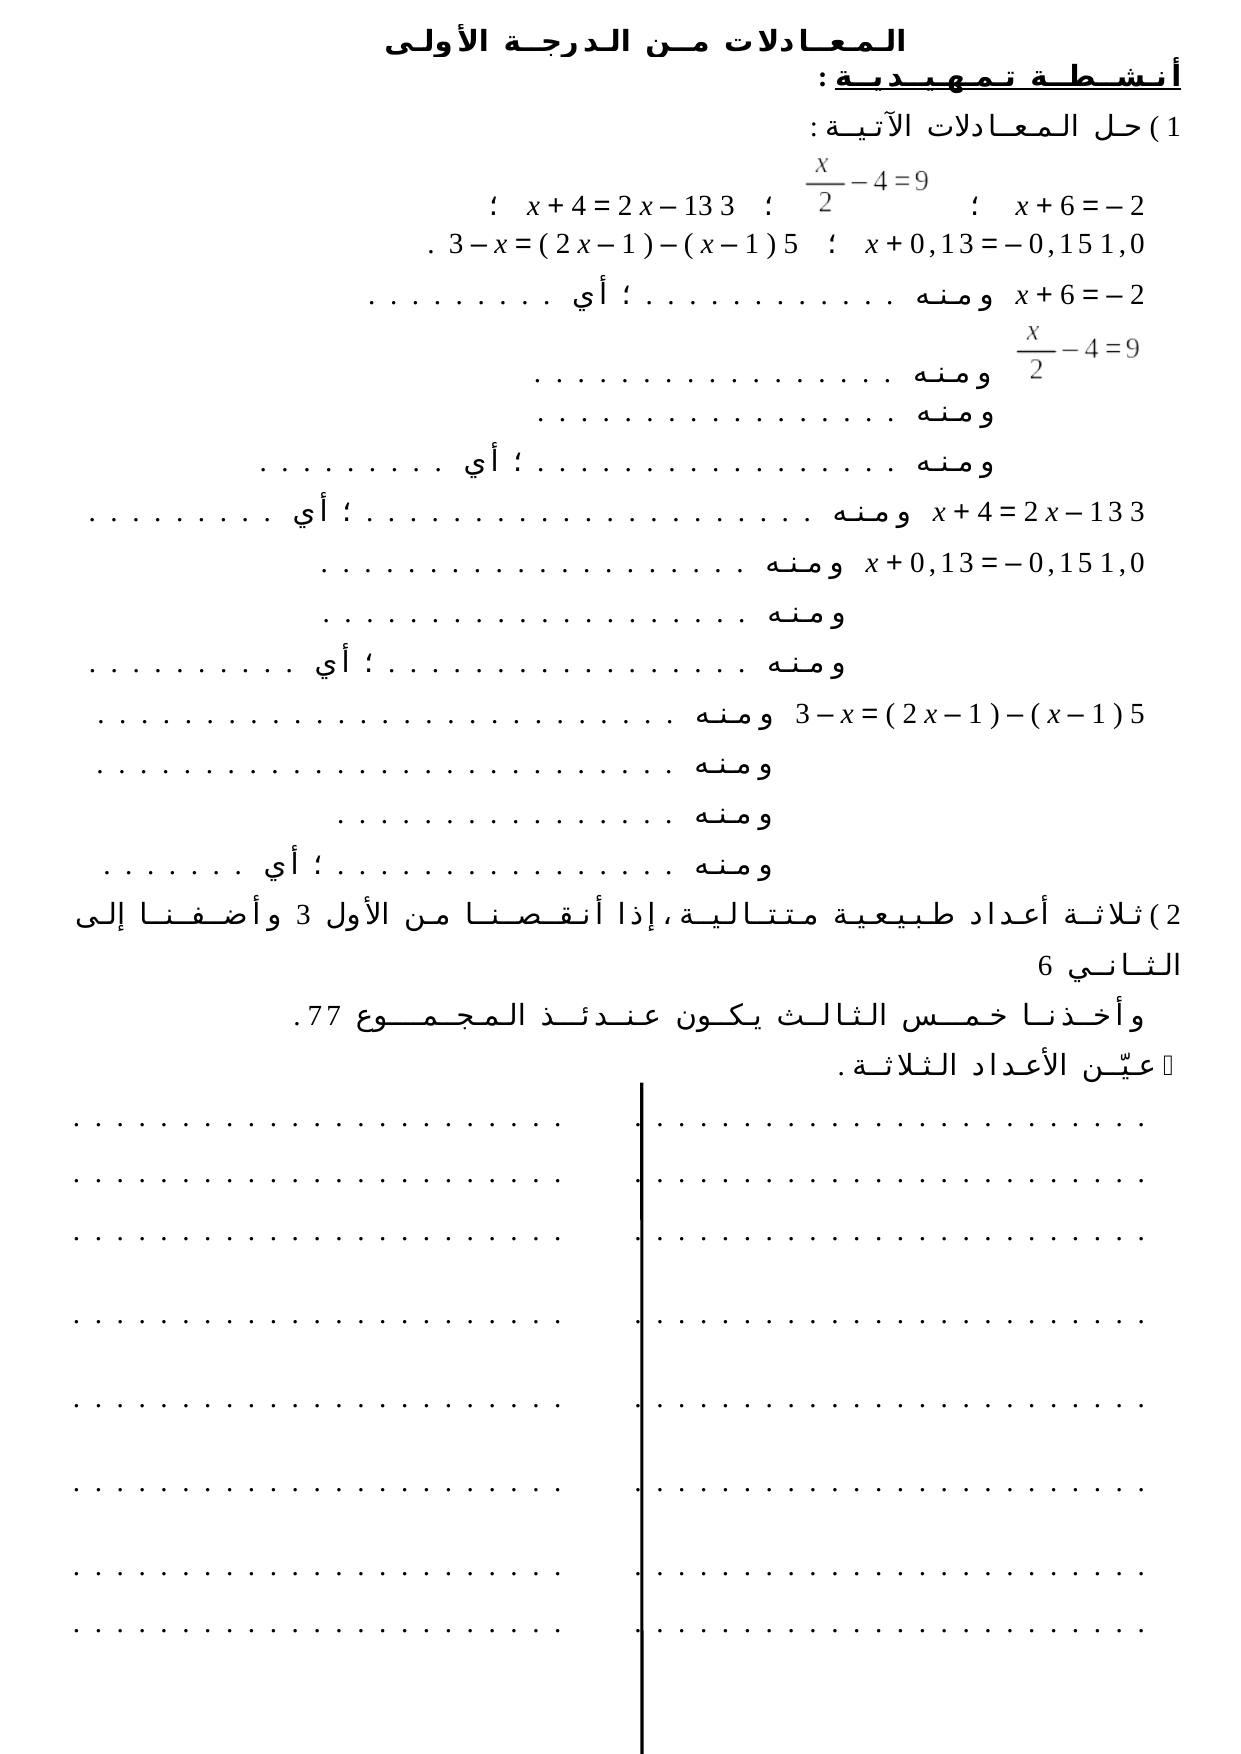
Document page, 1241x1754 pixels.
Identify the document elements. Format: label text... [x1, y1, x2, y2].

text . . . . . . . . . . . . . . . . . . . . . . . . . . . . . . . . . . . . . . . . . . . . . . . [644, 1380, 1181, 1414]
text . . . . . . . . . . . . . . . . . . . . . . . . . . . . . . . . . . . . . . . . . . . . . . . [644, 1548, 1181, 1582]
text . . . . . . . . . . . . . . . . . . . . . . . . . . . . . . . . . . . . . . . . . . . . . . . [644, 1296, 1181, 1330]
text . . . . . . . . . . . . . . . . . . . . . . . . . . . . . . . . . . . . . . . . . . . . . . . [644, 1156, 1181, 1189]
text 0 , 1 x + 0 , 1 3 = – 0 , 1 5 ؛ 5 ( x – 1 ) – ( 2 x – 1 ) = 3 – x . [59, 226, 1181, 260]
text و مـنـه . . . . . . . . . . . . . . . . . . . . . . . . . . . [59, 746, 1181, 780]
text عـيّــن الأعـد ا د الـثـلا ثــة . [59, 1048, 1181, 1082]
text 5 ( x – 1 ) – ( 2 x – 1 ) = 3 – x و مـنـه . . . . . . . . . . . . . . . . . . . . . . . . . . . [59, 696, 1181, 729]
text . . . . . . . . . . . . . . . . . . . . . . . . . . . . . . . . . . . . . . . . . . . . . . . [59, 1156, 640, 1189]
text و مـنـه . . . . . . . . . . . . . . . . . [59, 394, 1181, 427]
text . . . . . . . . . . . . . . . . . . . . . . . . . . . . . . . . . . . . . . . . . . . . . . . [59, 1380, 640, 1414]
text و مـنـه . . . . . . . . . . . . . . . . ؛ أ ي . . . . . . . [59, 847, 1181, 881]
text و مـنـه . . . . . . . . . . . . . . . . . [59, 315, 1181, 389]
text x + 6 = – 2 و مـنـه . . . . . . . . . . . . ؛ أ ي . . . . . . . . . [59, 277, 1181, 310]
text و أ خــذ نــا خـمـــس الـثـا لــث يـكــون عـنــد ئـــذ الـمـجــمــــوع 7 7 . [59, 998, 1181, 1031]
text . . . . . . . . . . . . . . . . . . . . . . . . . . . . . . . . . . . . . . . . . . . . . . . [59, 1099, 640, 1132]
text و مـنـه . . . . . . . . . . . . . . . . . ؛ أ ي . . . . . . . . . . [59, 646, 1181, 679]
text أ نـشــطــة تـمـهـيــد يــة : [59, 59, 1181, 93]
text 2 ) ثـلا ثــة أعـد ا د طـبـيـعـيـة مـتـتــا لـيــة ، إ ذ ا أ نـقــصــنــا مـن الأ ول 3 و أ ضــفــنــا إلـى الـثــا نــي 6 [59, 897, 1181, 981]
text . . . . . . . . . . . . . . . . . . . . . . . . . . . . . . . . . . . . . . . . . . . . . . . [644, 1464, 1181, 1498]
text 0 , 1 x + 0 , 1 3 = – 0 , 1 5 و مـنـه . . . . . . . . . . . . . . . . . . . . [59, 545, 1181, 578]
text و مـنـه . . . . . . . . . . . . . . . . . ؛ أ ي . . . . . . . . . [59, 444, 1181, 478]
text . . . . . . . . . . . . . . . . . . . . . . . . . . . . . . . . . . . . . . . . . . . . . . . [644, 1099, 1181, 1132]
text x + 6 = – 2 ؛ ؛ 3 x + 4 = 2 x – 13 ؛ [59, 148, 1181, 221]
text . . . . . . . . . . . . . . . . . . . . . . . . . . . . . . . . . . . . . . . . . . . . . . . [644, 1213, 1181, 1246]
text و مـنـه . . . . . . . . . . . . . . . . [59, 797, 1181, 830]
text و مـنـه . . . . . . . . . . . . . . . . . . . . [59, 595, 1181, 629]
text . . . . . . . . . . . . . . . . . . . . . . . . . . . . . . . . . . . . . . . . . . . . . . . [59, 1605, 640, 1638]
text . . . . . . . . . . . . . . . . . . . . . . . . . . . . . . . . . . . . . . . . . . . . . . . [59, 1464, 640, 1498]
text . . . . . . . . . . . . . . . . . . . . . . . . . . . . . . . . . . . . . . . . . . . . . . . [59, 1296, 640, 1330]
text 1 ) حـل الـمـعــا دلات الآ تـيــة : [59, 109, 1181, 143]
text . . . . . . . . . . . . . . . . . . . . . . . . . . . . . . . . . . . . . . . . . . . . . . . [59, 1548, 640, 1582]
text . . . . . . . . . . . . . . . . . . . . . . . . . . . . . . . . . . . . . . . . . . . . . . . [59, 1213, 640, 1246]
text 3 x + 4 = 2 x – 1 3 و مـنـه . . . . . . . . . . . . . . . . . . . . . ؛ أ ي . . . . . . . . . [59, 494, 1181, 528]
text . . . . . . . . . . . . . . . . . . . . . . . . . . . . . . . . . . . . . . . . . . . . . . . [644, 1605, 1181, 1638]
